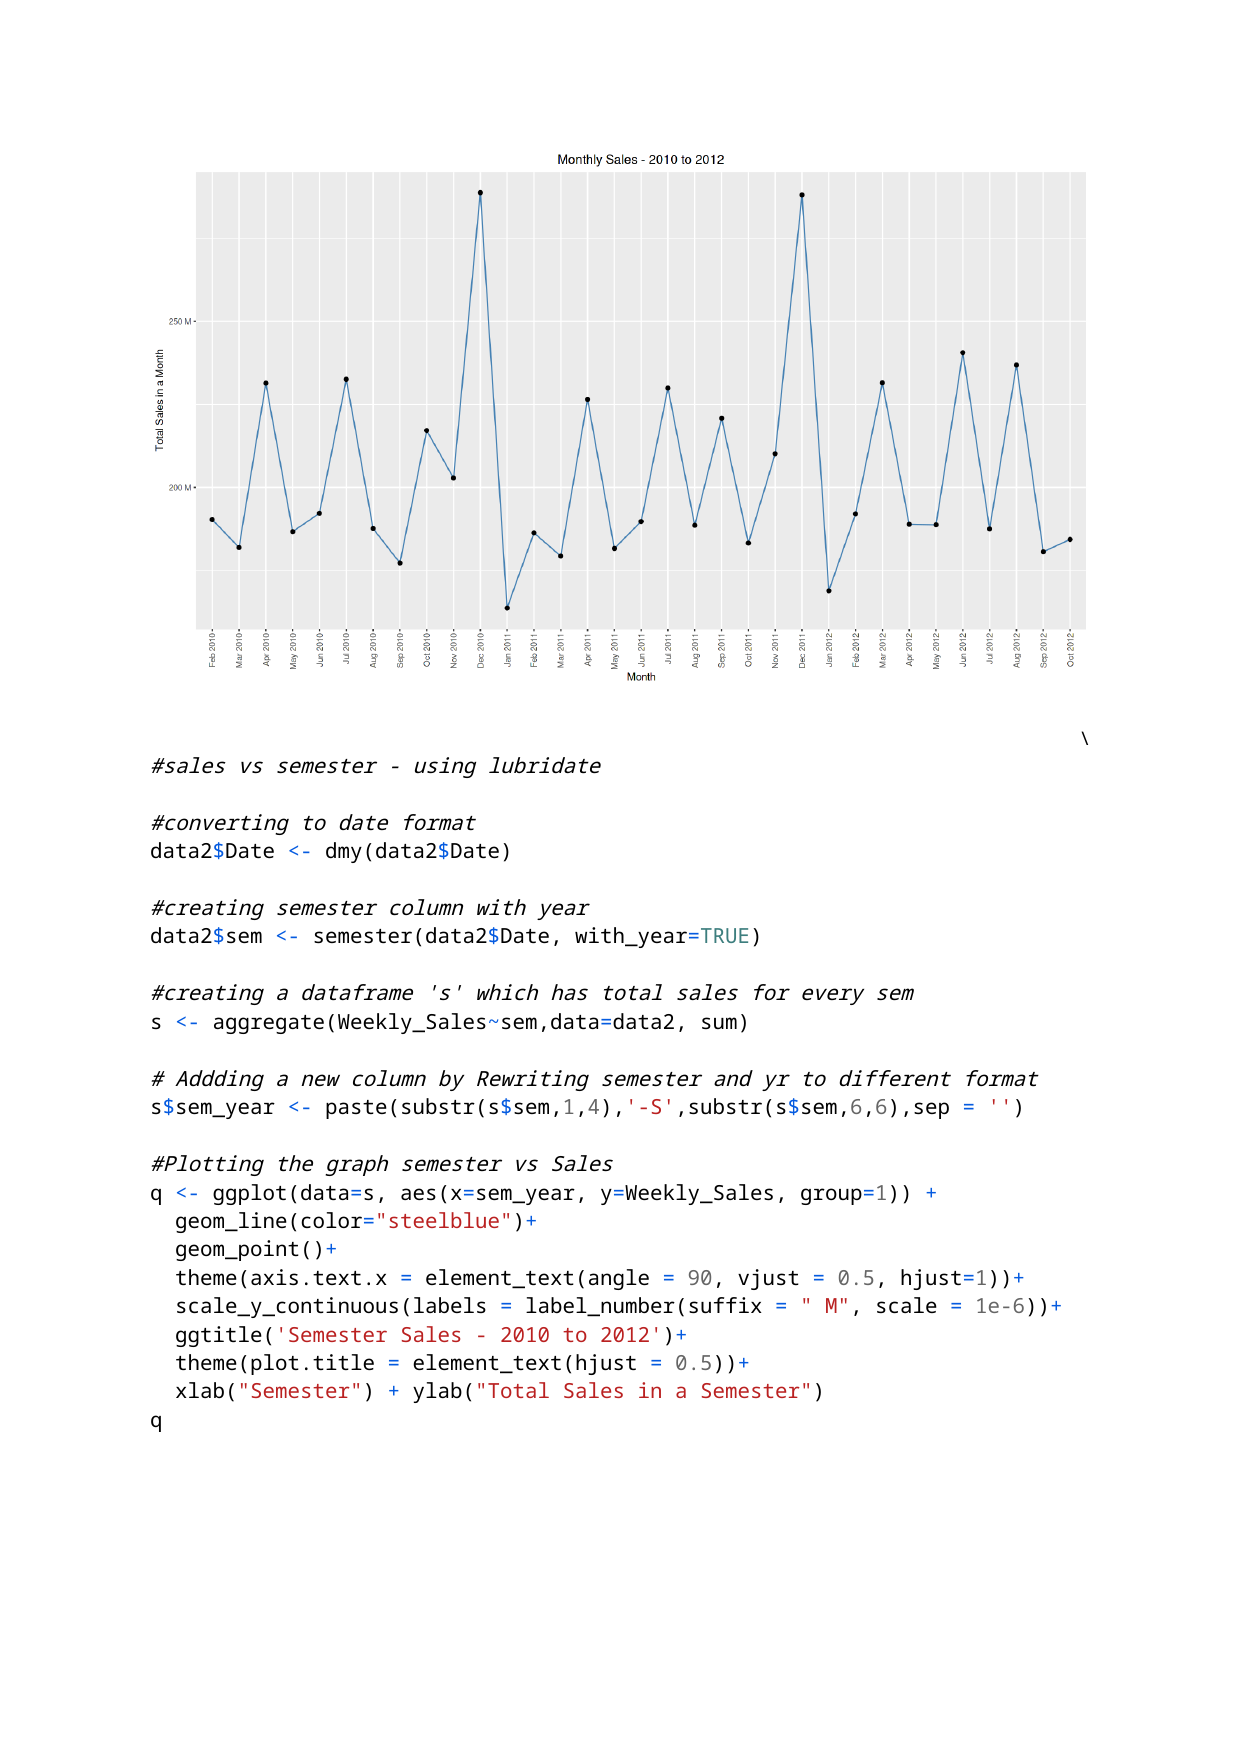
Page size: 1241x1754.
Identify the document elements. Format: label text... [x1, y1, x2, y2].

text q <- ggplot(data=s, aes(x=sem_year, y=Weekly_Sales, group=1)) + [150, 1178, 1090, 1206]
text geom_line(color="steelblue")+ [150, 1206, 1090, 1234]
text # Addding a new column by Rewriting semester and yr to different format [150, 1064, 1090, 1092]
text geom_point()+ [150, 1234, 1090, 1263]
text q [150, 1405, 1090, 1433]
text #Plotting the graph semester vs Sales [150, 1149, 1090, 1178]
text theme(plot.title = element_text(hjust = 0.5))+ [150, 1348, 1090, 1377]
picture [150, 150, 1091, 688]
text \ [150, 719, 1090, 751]
text data2$Date <- dmy(data2$Date) [150, 836, 1090, 865]
text s$sem_year <- paste(substr(s$sem,1,4),'-S',substr(s$sem,6,6),sep = '') [150, 1092, 1090, 1121]
text theme(axis.text.x = element_text(angle = 90, vjust = 0.5, hjust=1))+ [150, 1263, 1090, 1291]
text #creating a dataframe 's' which has total sales for every sem [150, 978, 1090, 1007]
text scale_y_continuous(labels = label_number(suffix = " M", scale = 1e-6))+ [150, 1291, 1090, 1320]
text xlab("Semester") + ylab("Total Sales in a Semester") [150, 1377, 1090, 1405]
text data2$sem <- semester(data2$Date, with_year=TRUE) [150, 922, 1090, 950]
text #sales vs semester - using lubridate [150, 751, 1090, 779]
text ggtitle('Semester Sales - 2010 to 2012')+ [150, 1320, 1090, 1348]
text #converting to date format [150, 808, 1090, 836]
text s <- aggregate(Weekly_Sales~sem,data=data2, sum) [150, 1007, 1090, 1035]
text #creating semester column with year [150, 893, 1090, 922]
